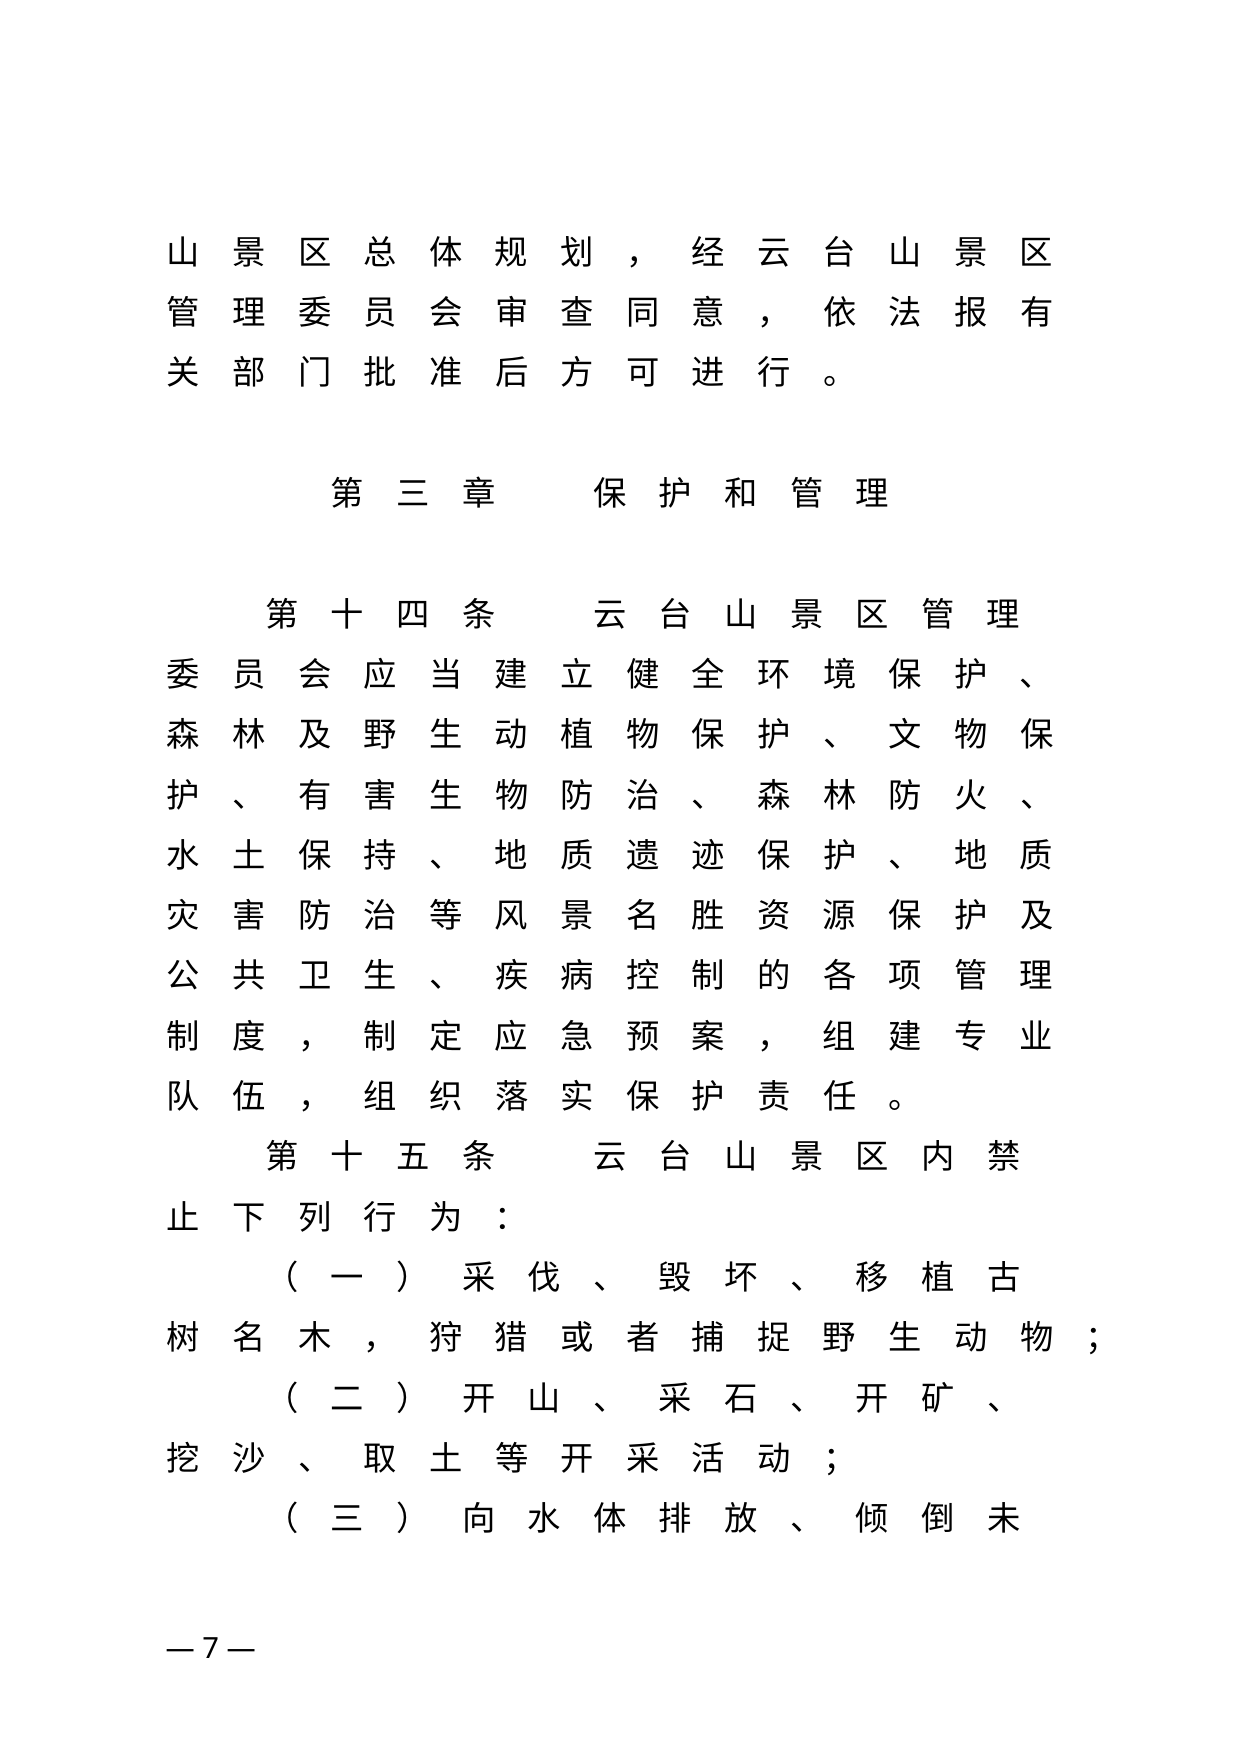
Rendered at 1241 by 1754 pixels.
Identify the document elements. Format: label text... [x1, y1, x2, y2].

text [167, 219, 1085, 400]
text 第十五条 云台山景区内禁止下列行为： [167, 1124, 1085, 1245]
text （二）开山、采石、开矿、挖沙、取土等开采活动； [167, 1365, 1085, 1486]
text 第三章 保护和管理 [167, 461, 1085, 521]
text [167, 1486, 1085, 1546]
text 第十四条 云台山景区管理委员会应当建立健全环境保护、森林及野生动植物保护、文物保护、有害生物防治、森林防火、水土保持、地质遗迹保护、地质灾害防治等风景名胜资源保护及公共卫生、疾病控制的各项管理制度，制定应急预案，组建专业队伍，组织落实保护责任。 [167, 581, 1085, 1124]
text （一）采伐、毁坏、移植古树名木，狩猎或者捕捉野生动物； [167, 1245, 1085, 1365]
